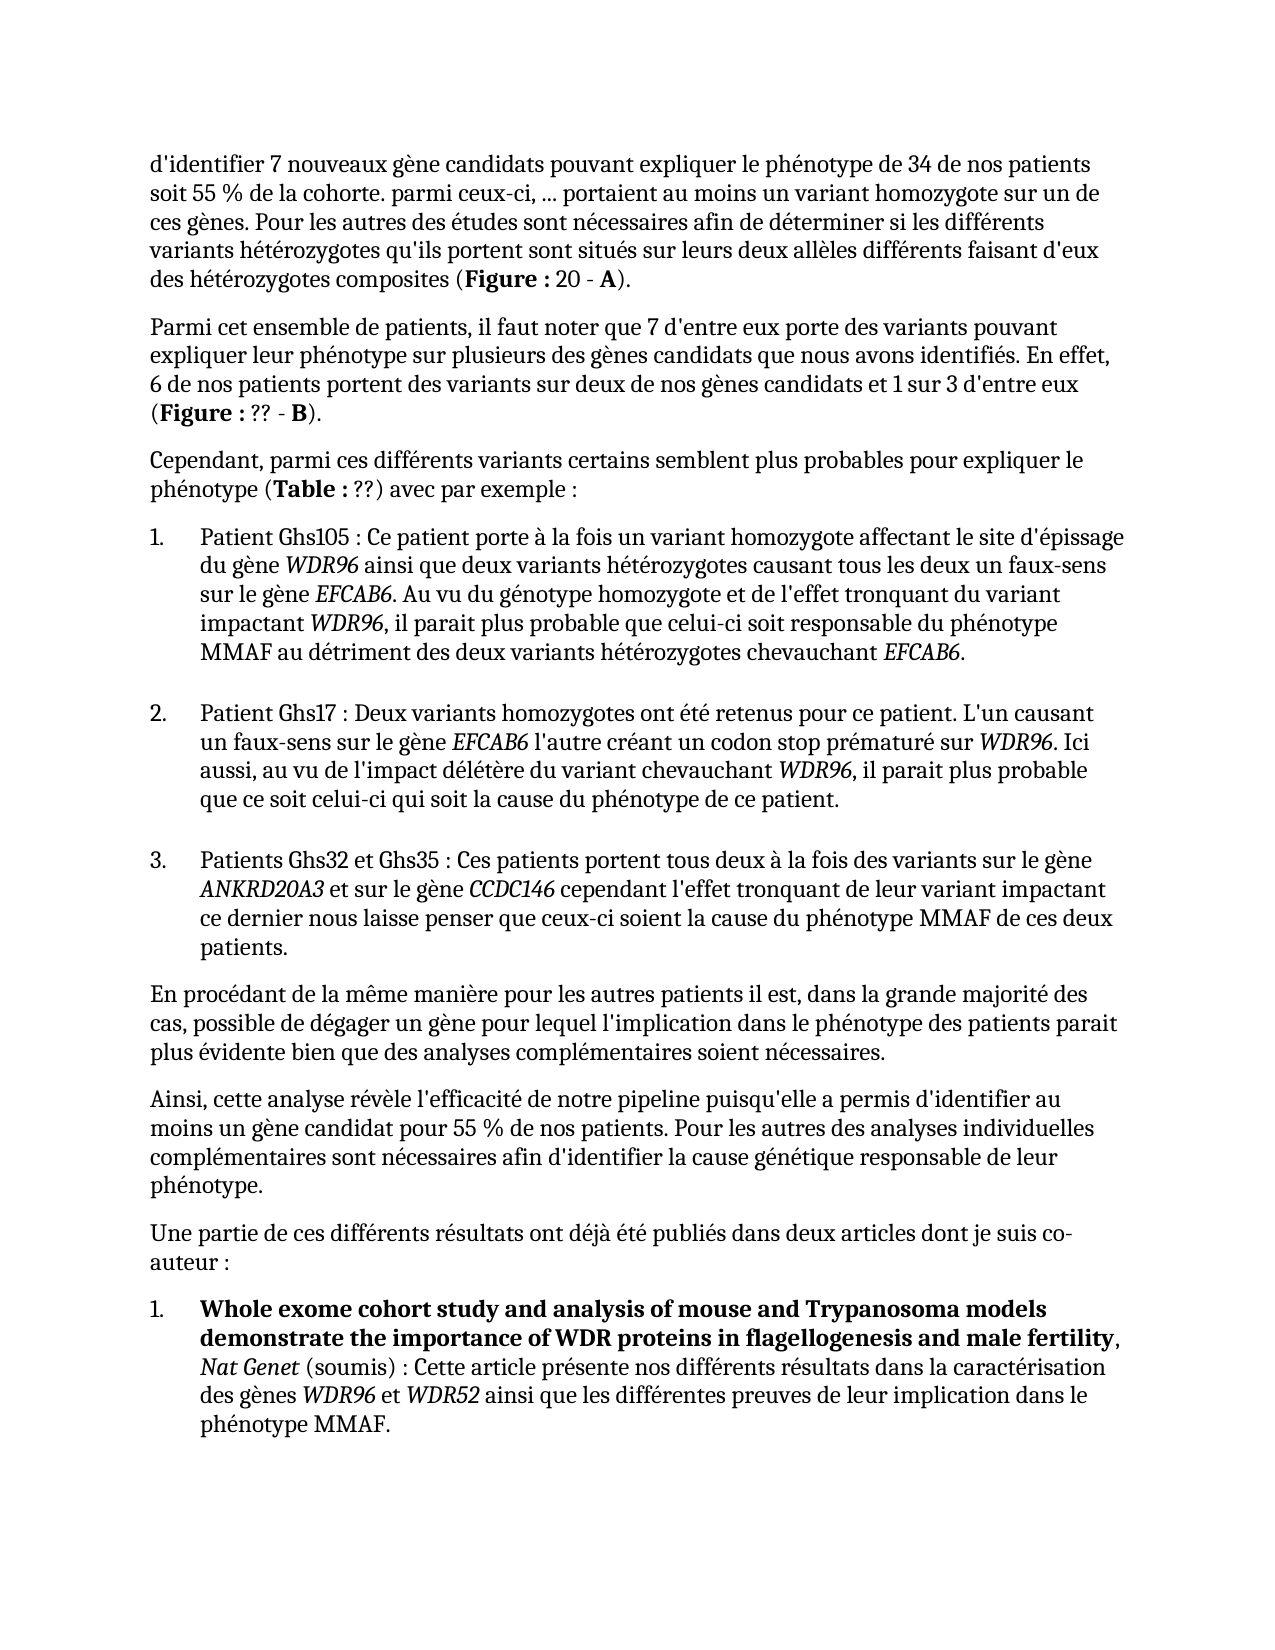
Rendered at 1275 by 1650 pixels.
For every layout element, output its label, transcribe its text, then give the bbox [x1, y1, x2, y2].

text Parmi cet ensemble de patients, il faut noter que 7 d'entre eux porte des variants pouvant expliquer leur phénotype sur plusieurs des gènes candidats que nous avons identifiés. En effet, 6 de nos patients portent des variants sur deux de nos gènes candidats et 1 sur 3 d'entre eux (Figure : ?? - B). [150, 312, 1125, 427]
list Patient Ghs17 : Deux variants homozygotes ont été retenus pour ce patient. L'un causant un faux-sens sur le gène EFCAB6 l'autre créant un codon stop prématuré sur WDR96. Ici aussi, au vu de l'impact délétère du variant chevauchant WDR96, il parait plus probable que ce soit celui-ci qui soit la cause du phénotype de ce patient. [150, 699, 1125, 842]
list Whole exome cohort study and analysis of mouse and Trypanosoma models demonstrate the importance of WDR proteins in flagellogenesis and male fertility, Nat Genet (soumis) : Cette article présente nos différents résultats dans la caractérisation des gènes WDR96 et WDR52 ainsi que les différentes preuves de leur implication dans le phénotype MMAF. [150, 1295, 1125, 1439]
list Patients Ghs32 et Ghs35 : Ces patients portent tous deux à la fois des variants sur le gène ANKRD20A3 et sur le gène CCDC146 cependant l'effet tronquant de leur variant impactant ce dernier nous laisse penser que ceux-ci soient la cause du phénotype MMAF de ces deux patients. [150, 846, 1125, 961]
list Patient Ghs105 : Ce patient porte à la fois un variant homozygote affectant le site d'épissage du gène WDR96 ainsi que deux variants hétérozygotes causant tous les deux un faux-sens sur le gène EFCAB6. Au vu du génotype homozygote et de l'effet tronquant du variant impactant WDR96, il parait plus probable que celui-ci soit responsable du phénotype MMAF au détriment des deux variants hétérozygotes chevauchant EFCAB6. [150, 522, 1125, 695]
text En procédant de la même manière pour les autres patients il est, dans la grande majorité des cas, possible de dégager un gène pour lequel l'implication dans le phénotype des patients parait plus évidente bien que des analyses complémentaires soient nécessaires. [150, 980, 1125, 1066]
text Une partie de ces différents résultats ont déjà été publiés dans deux articles dont je suis co-auteur : [150, 1219, 1125, 1276]
text Cependant, parmi ces différents variants certains semblent plus probables pour expliquer le phénotype (Table : ??) avec par exemple : [150, 446, 1125, 504]
text Ainsi, cette analyse révèle l'efficacité de notre pipeline puisqu'elle a permis d'identifier au moins un gène candidat pour 55 % de nos patients. Pour les autres des analyses individuelles complémentaires sont nécessaires afin d'identifier la cause génétique responsable de leur phénotype. [150, 1085, 1125, 1200]
